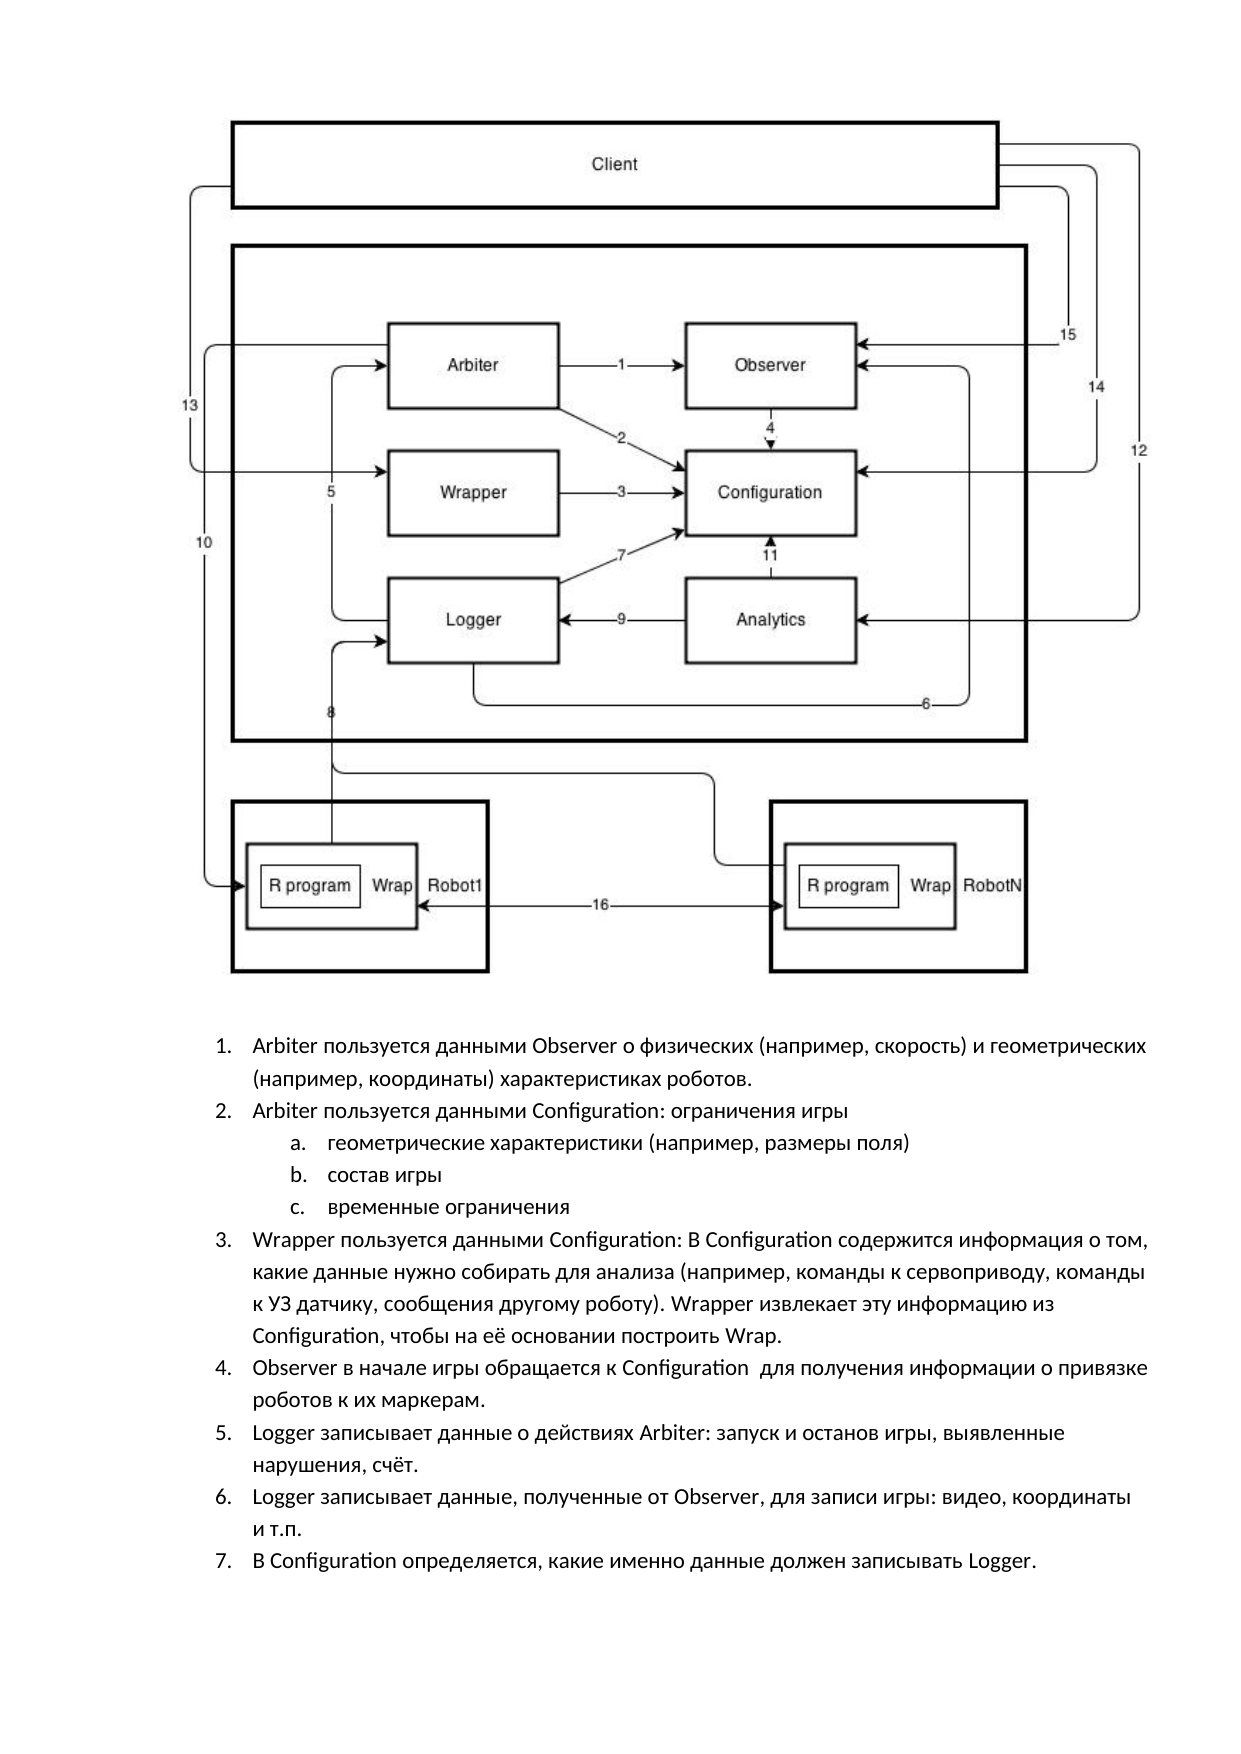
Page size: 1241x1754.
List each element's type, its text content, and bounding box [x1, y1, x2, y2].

list В Configuration определяется, какие именно данные должен записывать Logger. [215, 1547, 1152, 1574]
list состав игры [290, 1160, 1152, 1188]
list Wrapper пользуется данными Configuration: В Configuration содержится информация о том, какие данные нужно собирать для анализа (например, команды к сервоприводу, команды к УЗ датчику, сообщения другому роботу). Wrapper извлекает эту информацию из Configuration, чтобы на её основании построить Wrap. [215, 1225, 1152, 1349]
list Logger записывает данные о действиях Arbiter: запуск и останов игры, выявленные нарушения, счёт. [215, 1418, 1152, 1478]
list Arbiter пользуется данными Observer о физических (например, скорость) и геометрических (например, координаты) характеристиках роботов. [215, 1032, 1152, 1092]
list временные ограничения [290, 1192, 1152, 1221]
list Arbiter пользуется данными Configuration: ограничения игры [215, 1096, 1152, 1124]
list Observer в начале игры обращается к Configuration для получения информации о привязке роботов к их маркерам. [215, 1353, 1152, 1414]
list Logger записывает данные, полученные от Observer, для записи игры: видео, координаты и т.п. [215, 1482, 1152, 1542]
list геометрические характеристики (например, размеры поля) [290, 1128, 1152, 1156]
picture [177, 118, 1153, 975]
